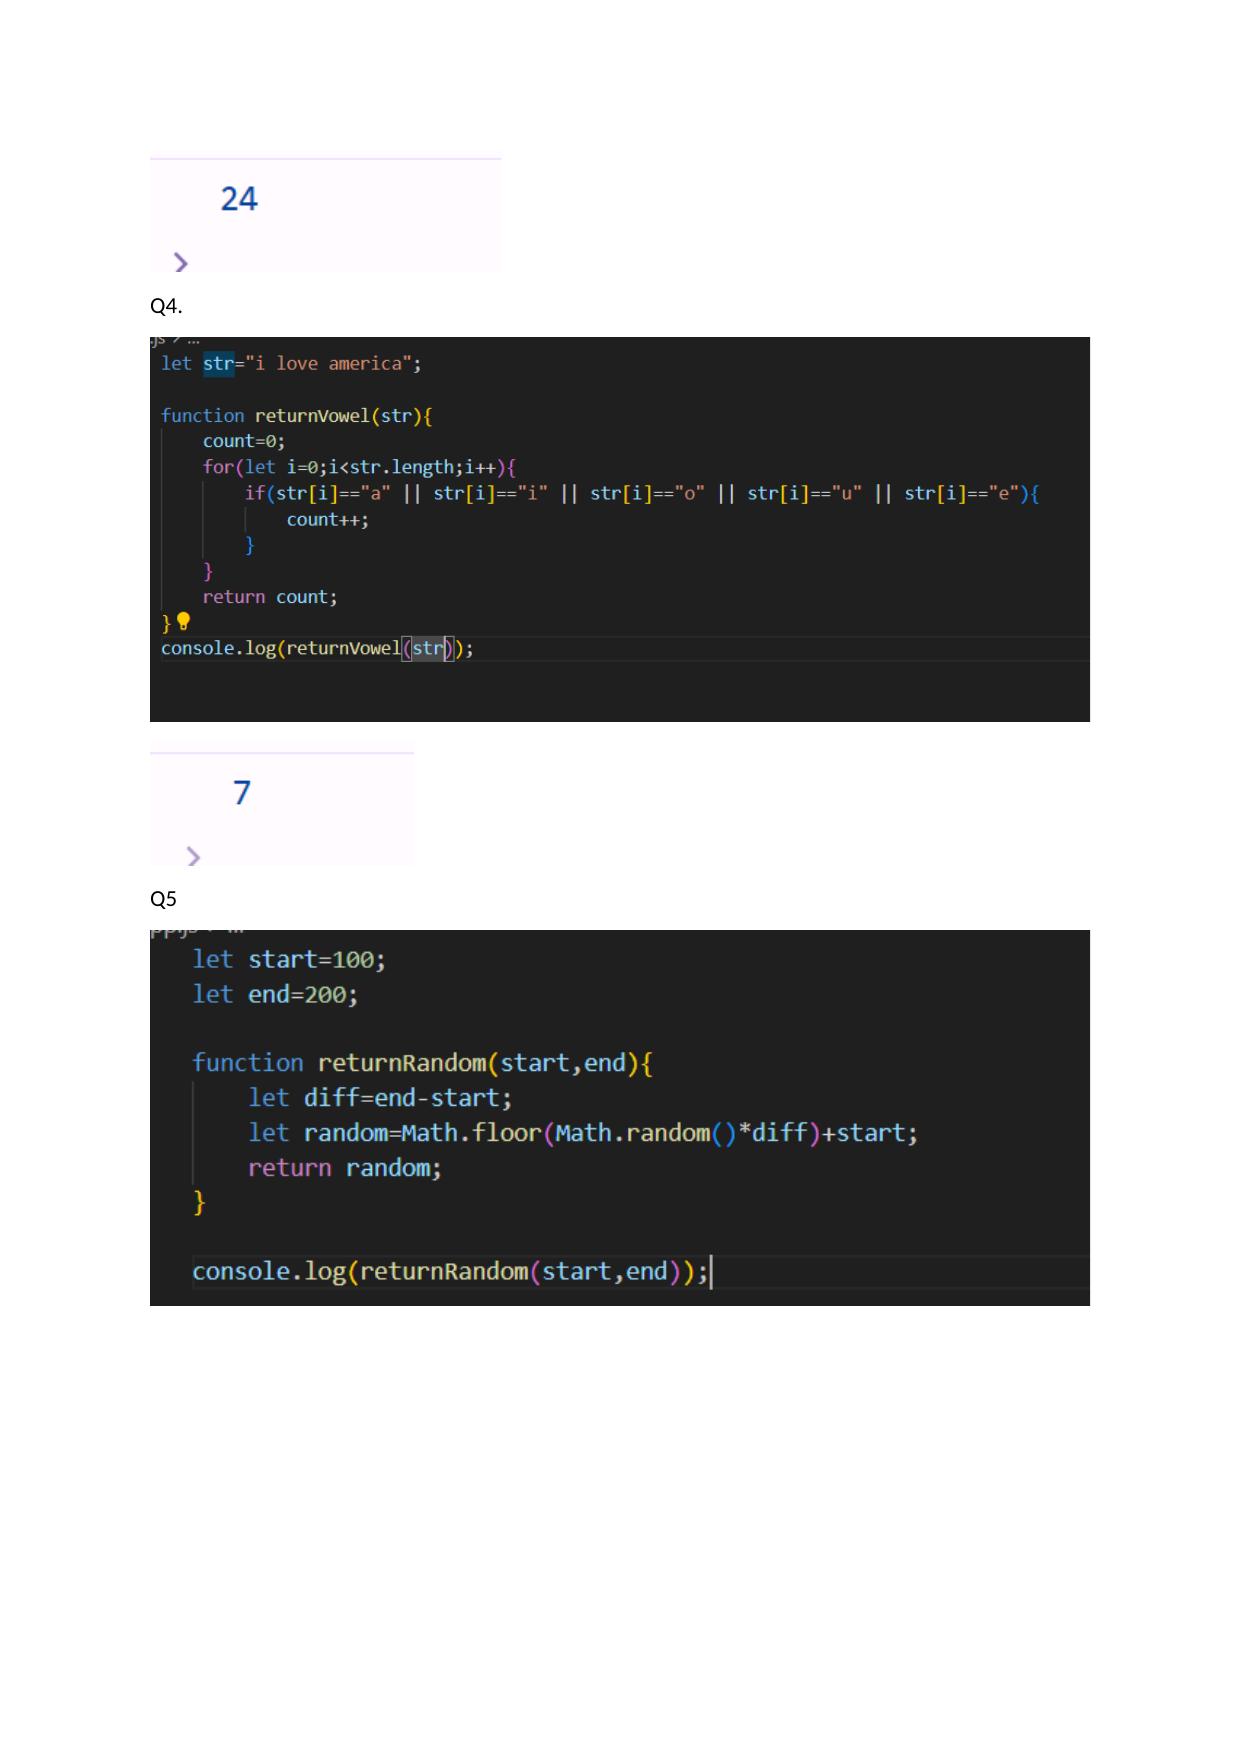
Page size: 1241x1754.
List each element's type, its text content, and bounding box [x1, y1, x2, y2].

picture [150, 337, 1091, 722]
text Q4. [150, 291, 1090, 319]
picture [150, 740, 414, 866]
picture [150, 930, 1091, 1306]
picture [150, 150, 502, 272]
text Q5 [150, 884, 1090, 912]
